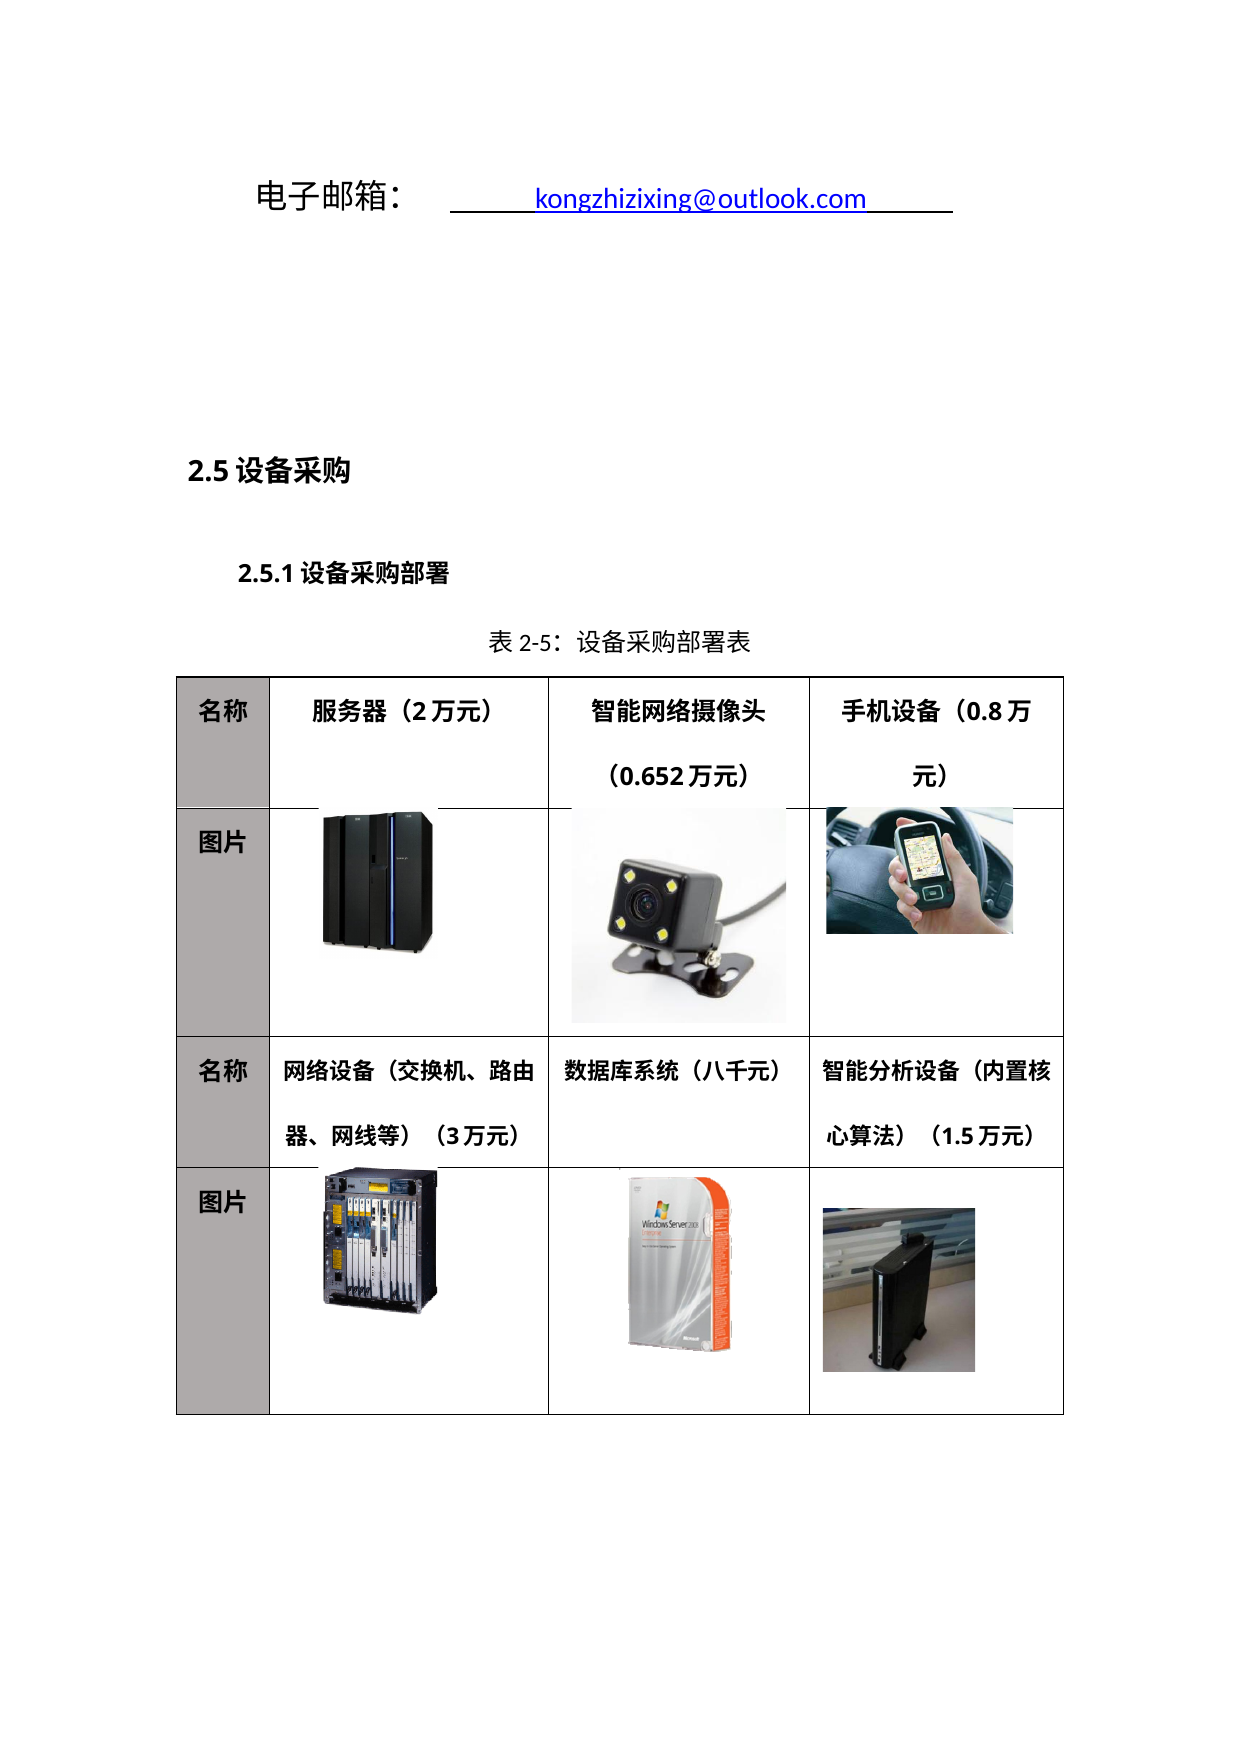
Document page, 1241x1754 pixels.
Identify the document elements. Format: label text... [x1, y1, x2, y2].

subtitle 2.5设备采购 [187, 437, 1053, 502]
table_cell [810, 809, 1063, 1036]
table_cell 名称 [177, 1037, 269, 1167]
table_cell 智能分析设备（内置核心算法）（1.5万元） [810, 1037, 1063, 1167]
table_header 手机设备（0.8万元） [810, 678, 1063, 807]
table_cell 网络设备（交换机、路由器、网线等）（3万元） [270, 1037, 548, 1167]
table_header 服务器（2万元） [270, 678, 548, 807]
text 表2-5：设备采购部署表 [187, 622, 1053, 658]
table_cell 数据库系统（八千元） [549, 1037, 809, 1167]
picture [318, 807, 438, 959]
table_cell [270, 1168, 548, 1414]
picture [318, 1167, 438, 1315]
table_cell [549, 809, 809, 1036]
table_header 名称 [177, 678, 269, 807]
picture [571, 808, 787, 1023]
table_header 智能网络摄像头（0.652万元） [549, 678, 809, 807]
picture [822, 1208, 976, 1372]
text 电子邮箱： kongzhizixing@outlook.com [187, 162, 1053, 227]
table_cell [270, 809, 548, 1036]
table_cell [810, 1168, 1063, 1414]
table_cell 图片 [177, 1168, 269, 1414]
table_cell 图片 [177, 809, 269, 1036]
subtitle 2.5.1设备采购部署 [187, 539, 1053, 604]
picture [618, 1168, 740, 1359]
table_cell [549, 1168, 809, 1414]
